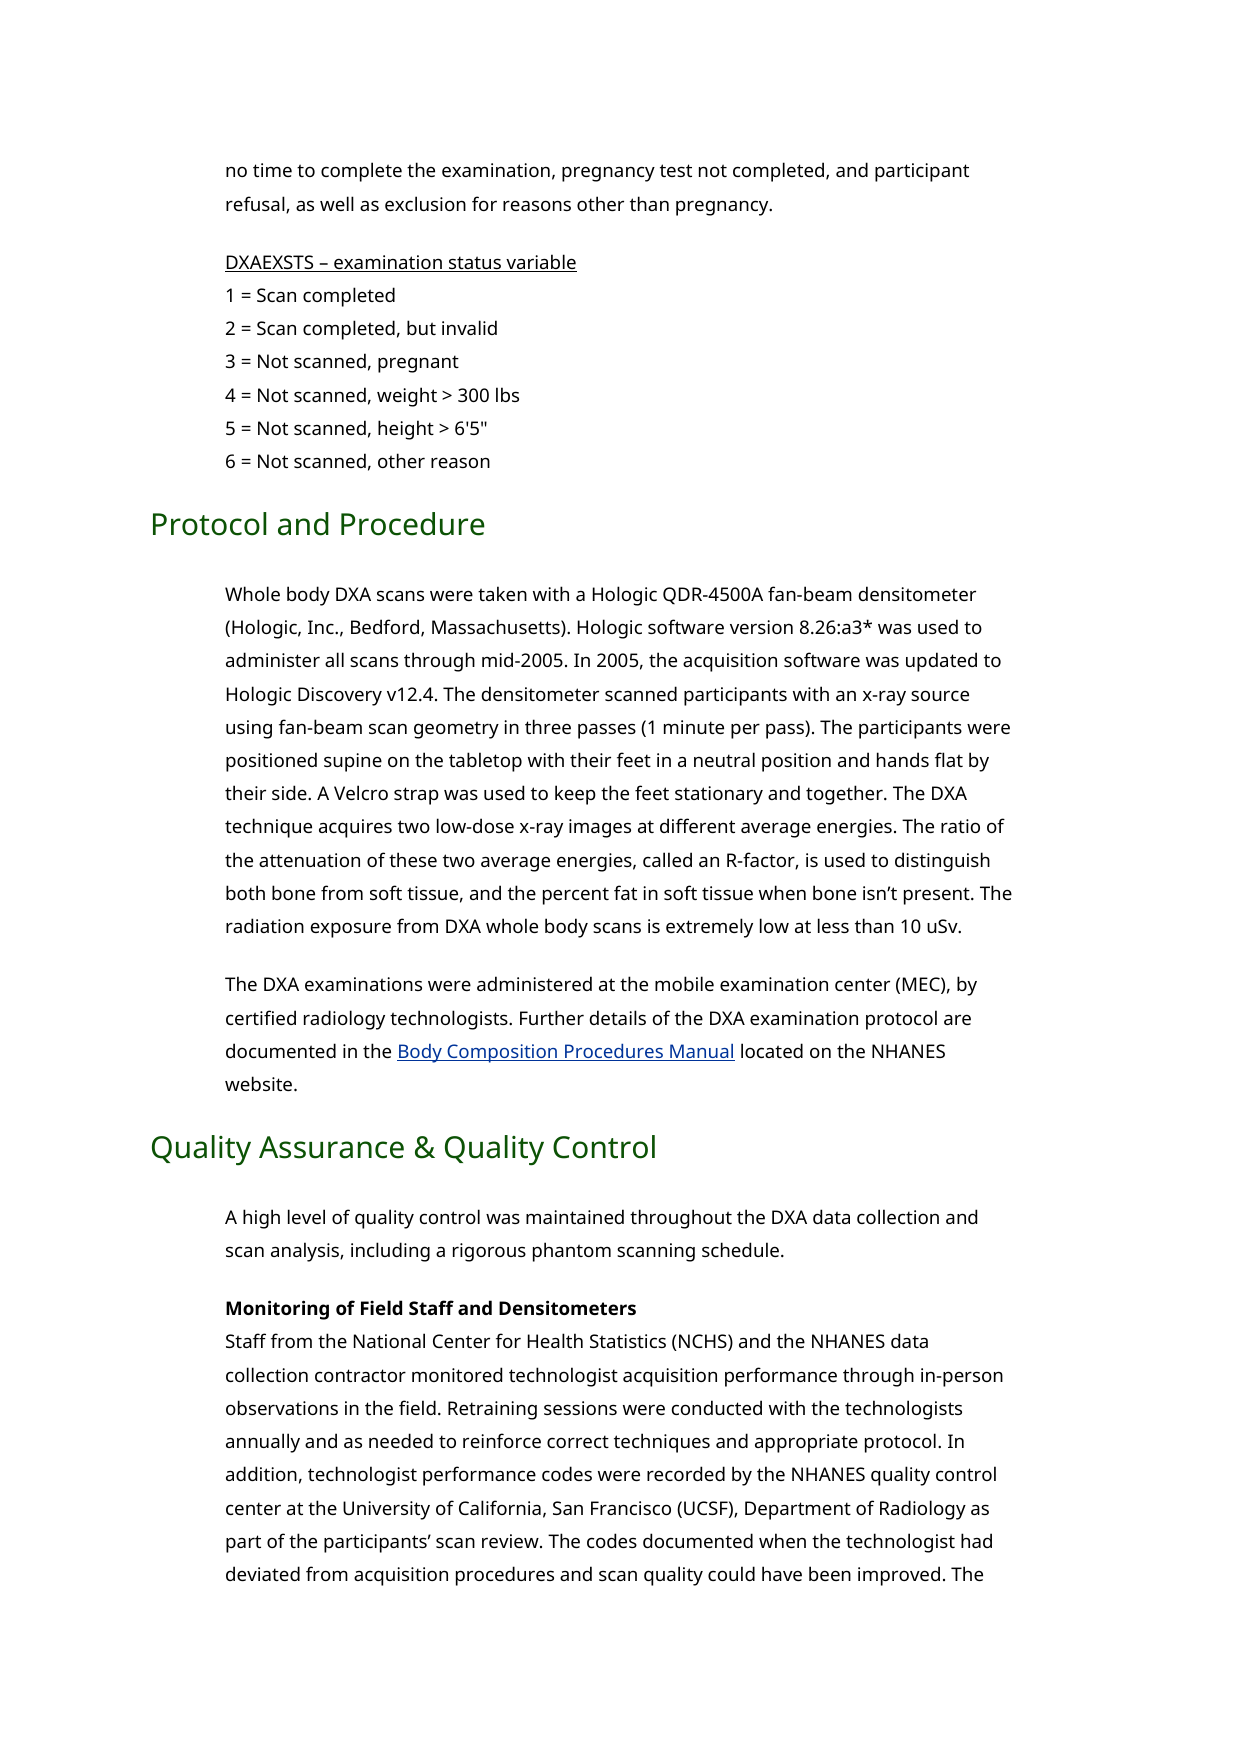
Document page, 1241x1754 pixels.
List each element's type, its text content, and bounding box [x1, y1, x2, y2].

text Protocol and Procedure [150, 503, 1090, 544]
text The DXA examinations were administered at the mobile examination center (MEC), by certified radiology technologists. Further details of the DXA examination protocol are documented in the Body Composition Procedures Manual located on the NHANES website. [225, 964, 1015, 1097]
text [225, 150, 1015, 216]
text A high level of quality control was maintained throughout the DXA data collection and scan analysis, including a rigorous phantom scanning schedule. [225, 1196, 1015, 1263]
text DXAEXSTS – examination status variable 1 = Scan completed 2 = Scan completed, but invalid 3 = Not scanned, pregnant 4 = Not scanned, weight > 300 lbs 5 = Not scanned, height > 6'5" 6 = Not scanned, other reason [225, 241, 1015, 474]
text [225, 1288, 1015, 1587]
text Whole body DXA scans were taken with a Hologic QDR-4500A fan-beam densitometer (Hologic, Inc., Bedford, Massachusetts). Hologic software version 8.26:a3* was used to administer all scans through mid-2005. In 2005, the acquisition software was updated to Hologic Discovery v12.4. The densitometer scanned participants with an x-ray source using fan-beam scan geometry in three passes (1 minute per pass). The participants were positioned supine on the tabletop with their feet in a neutral position and hands flat by their side. A Velcro strap was used to keep the feet stationary and together. The DXA technique acquires two low-dose x-ray images at different average energies. The ratio of the attenuation of these two average energies, called an R-factor, is used to distinguish both bone from soft tissue, and the percent fat in soft tissue when bone isn’t present. The radiation exposure from DXA whole body scans is extremely low at less than 10 uSv. [225, 573, 1015, 939]
text Quality Assurance & Quality Control [150, 1126, 1090, 1167]
